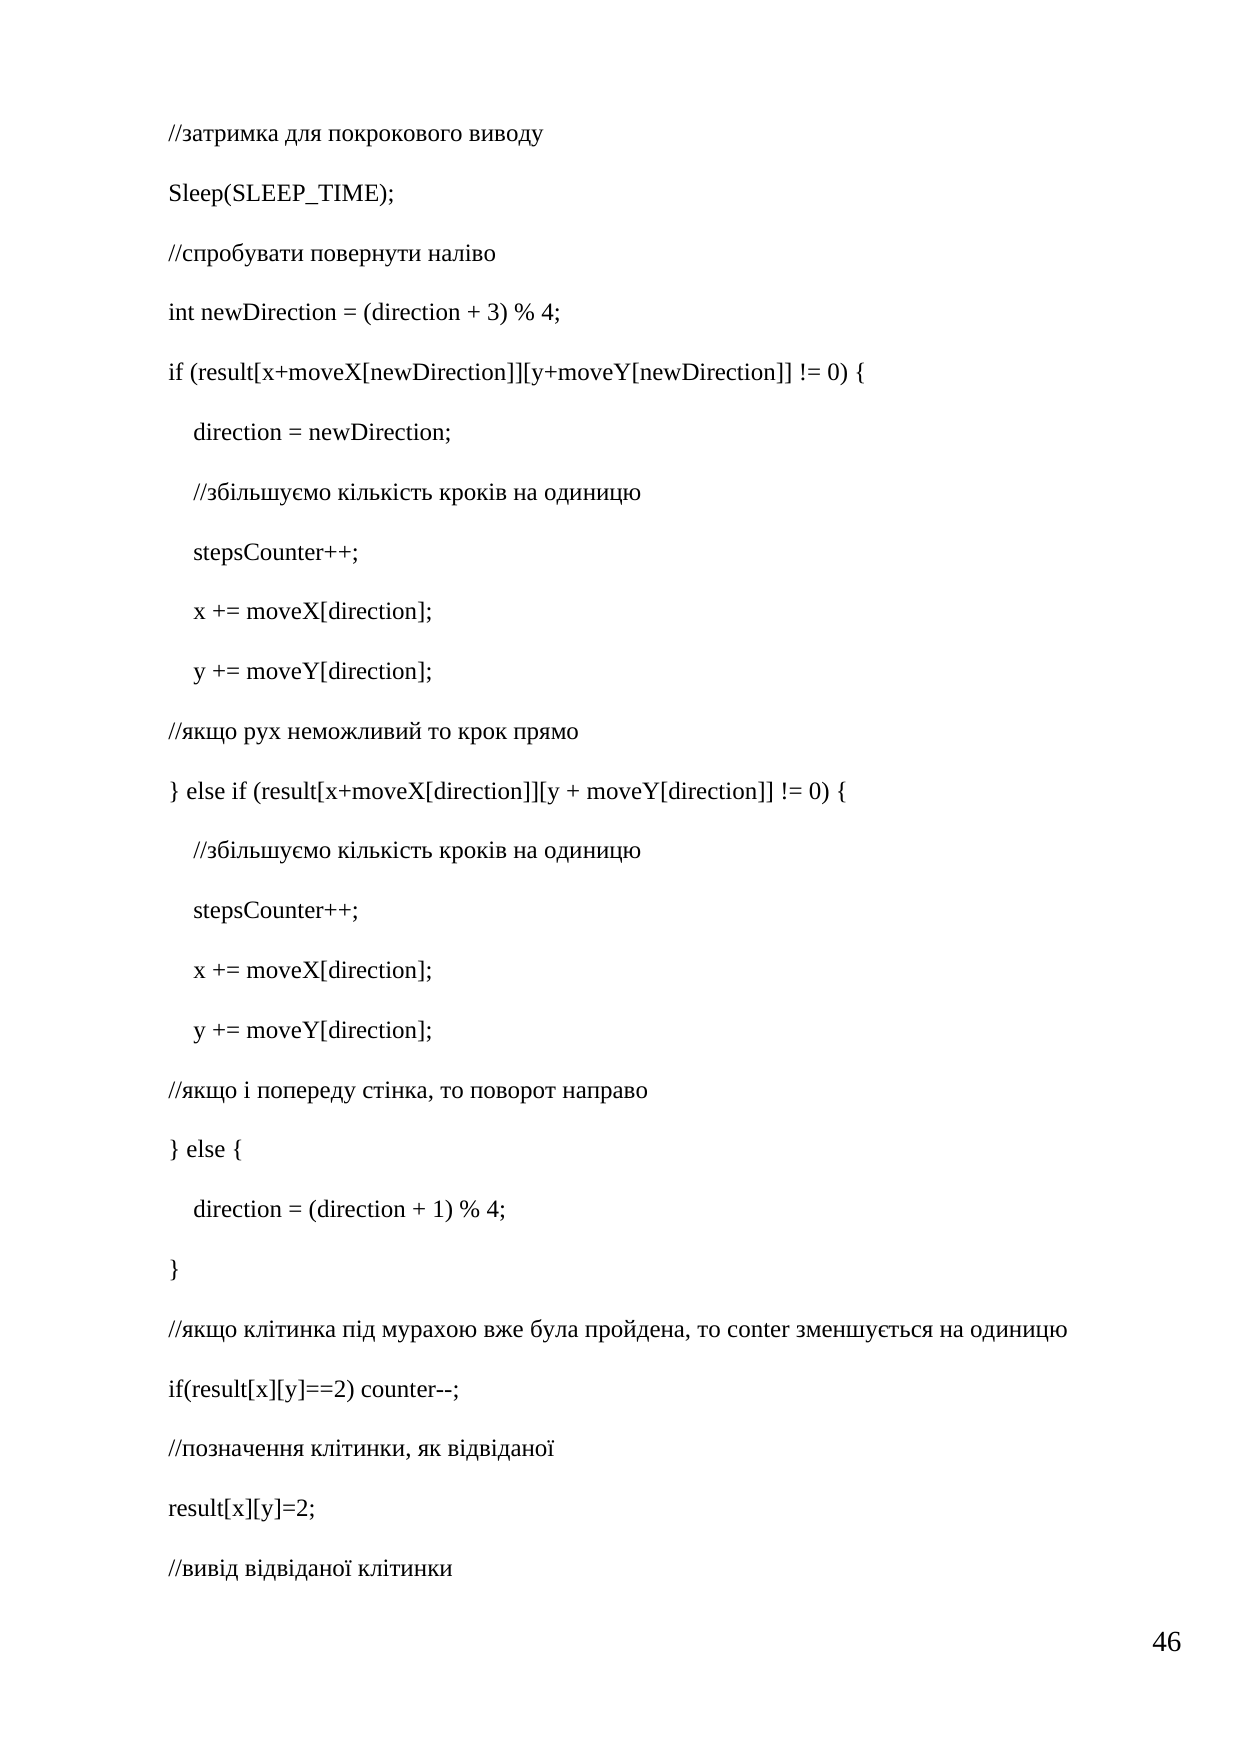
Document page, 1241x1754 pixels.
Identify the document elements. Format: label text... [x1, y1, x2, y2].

text //якщо рух неможливий то крок прямо [118, 716, 1181, 745]
text //збільшуємо кількість кроків на одиницю [118, 836, 1181, 864]
text x += moveX[direction]; [118, 955, 1181, 984]
text } [118, 1254, 1181, 1283]
text //затримка для покрокового виводу [118, 118, 1181, 147]
text //збільшуємо кількість кроків на одиницю [118, 477, 1181, 506]
text //позначення клітинки, як відвіданої [118, 1433, 1181, 1462]
text stepsCounter++; [118, 895, 1181, 924]
text Sleep(SLEEP_TIME); [118, 178, 1181, 207]
text int newDirection = (direction + 3) % 4; [118, 297, 1181, 326]
text direction = (direction + 1) % 4; [118, 1194, 1181, 1223]
text //якщо і попереду стінка, то поворот направо [118, 1075, 1181, 1103]
text y += moveY[direction]; [118, 1015, 1181, 1044]
text direction = newDirection; [118, 417, 1181, 446]
text } else if (result[x+moveX[direction]][y + moveY[direction]] != 0) { [118, 776, 1181, 804]
text result[x][y]=2; [118, 1493, 1181, 1522]
text if(result[x][y]==2) counter--; [118, 1374, 1181, 1402]
text y += moveY[direction]; [118, 656, 1181, 685]
text //вивід відвіданої клітинки [118, 1553, 1181, 1582]
text x += moveX[direction]; [118, 596, 1181, 625]
text //спробувати повернути наліво [118, 238, 1181, 266]
text stepsCounter++; [118, 537, 1181, 565]
text if (result[x+moveX[newDirection]][y+moveY[newDirection]] != 0) { [118, 357, 1181, 386]
text //якщо клітинка під мурахою вже була пройдена, то conter зменшується на одиницю [118, 1314, 1181, 1343]
text } else { [118, 1134, 1181, 1163]
